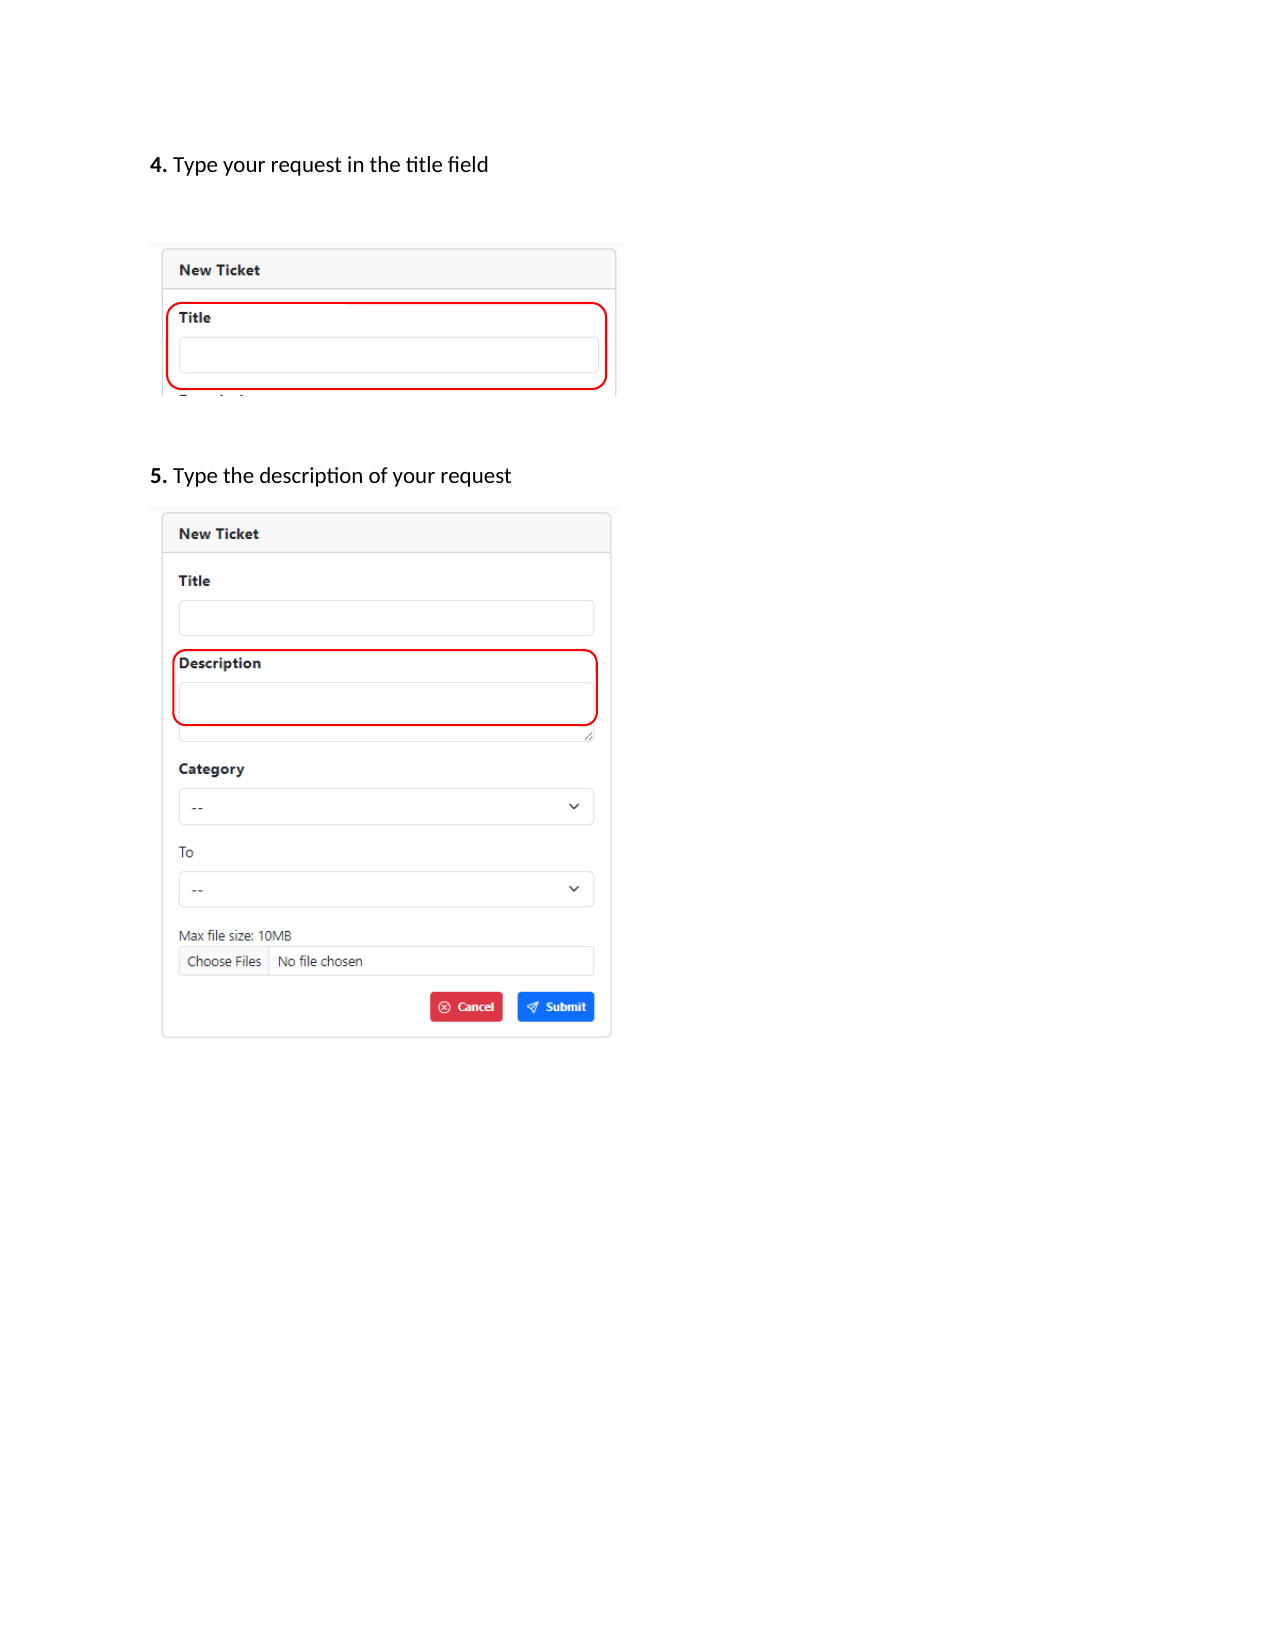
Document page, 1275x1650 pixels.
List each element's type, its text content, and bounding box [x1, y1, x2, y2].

text 5. Type the description of your request [150, 461, 1125, 489]
picture [150, 243, 625, 396]
text 4. Type your request in the title field [150, 150, 1125, 178]
picture [150, 507, 621, 1057]
